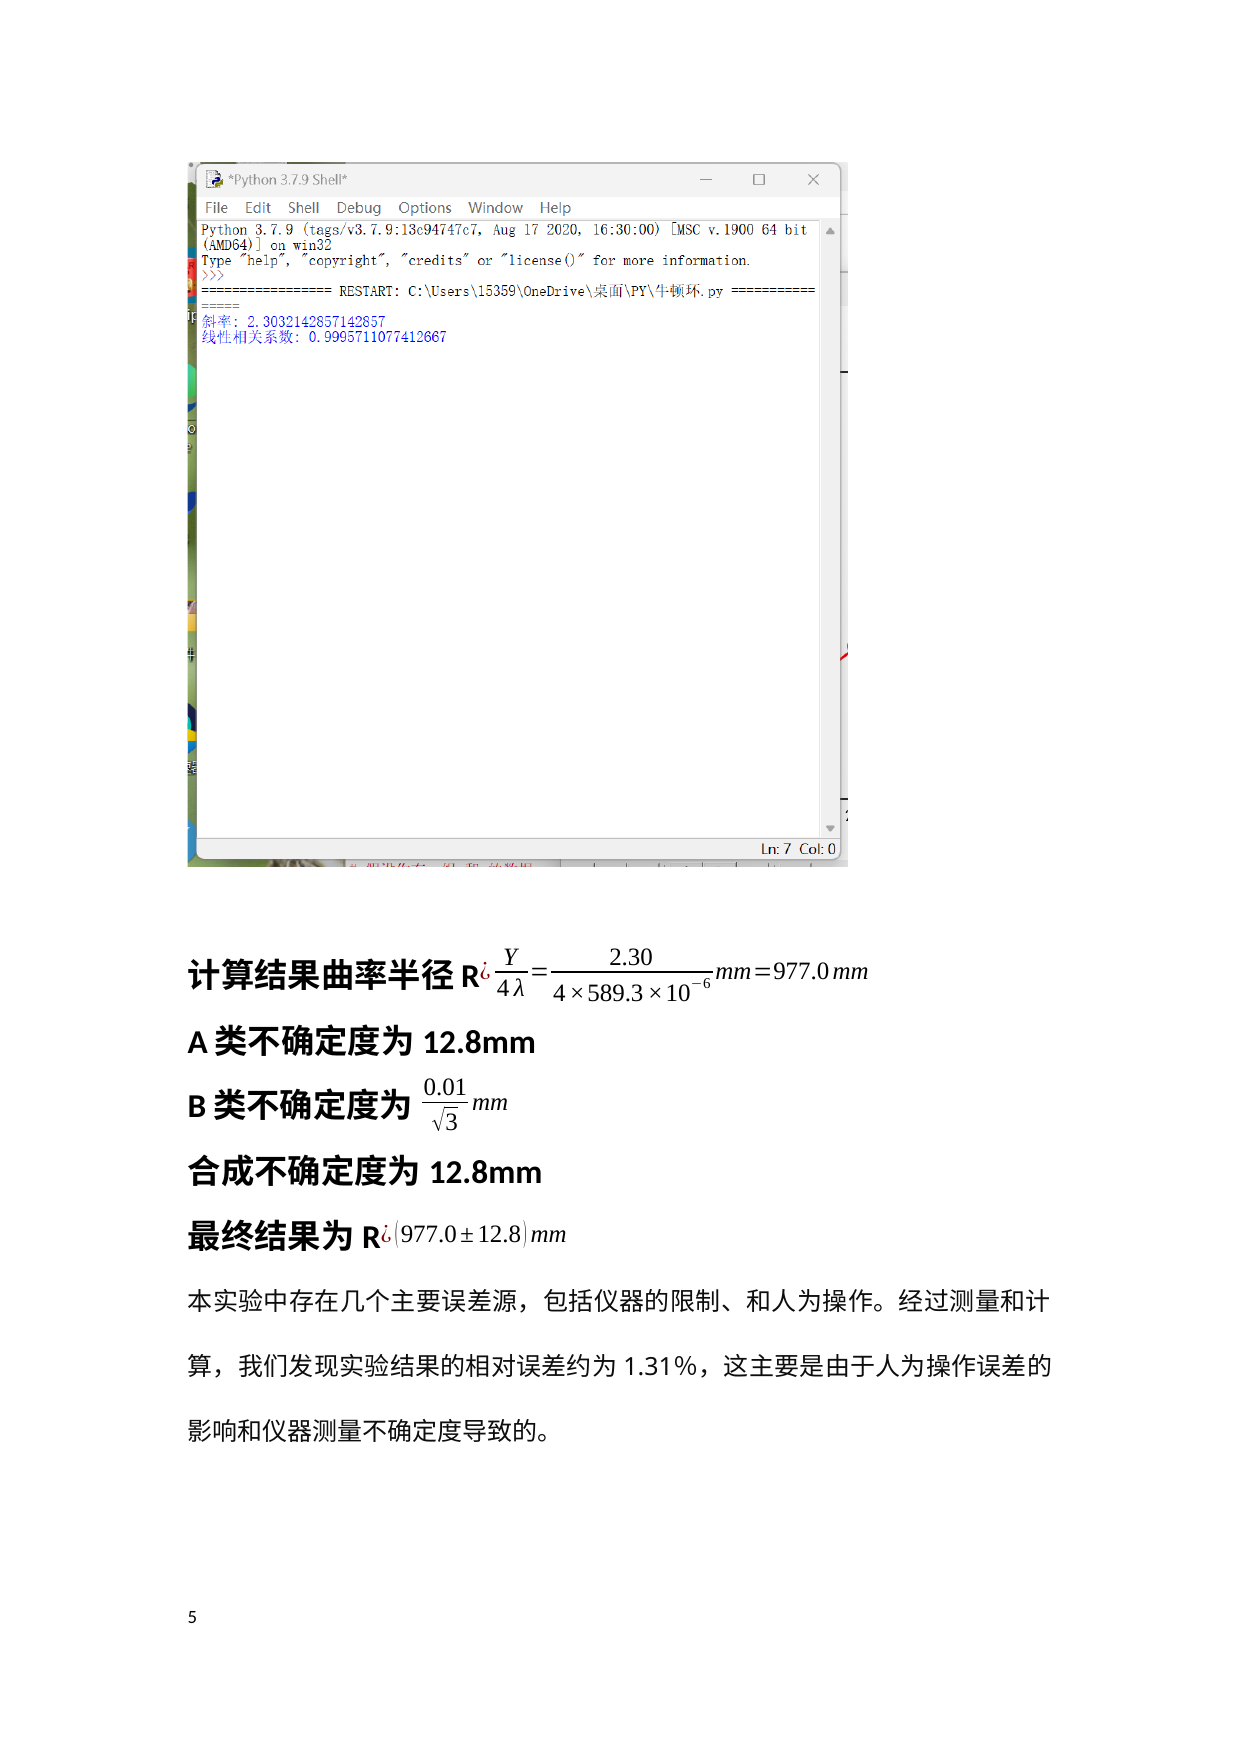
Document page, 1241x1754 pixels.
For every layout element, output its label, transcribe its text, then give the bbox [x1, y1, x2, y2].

text 合成不确定度为 12.8mm [187, 1137, 1053, 1202]
text 计算结果曲率半径R [187, 942, 1053, 1007]
picture [187, 162, 848, 867]
text B类不确定度为 [187, 1072, 1053, 1137]
text A类不确定度为 12.8mm [187, 1007, 1053, 1072]
text 最终结果为 R [187, 1202, 1053, 1267]
text 本实验中存在几个主要误差源，包括仪器的限制、和人为操作。经过测量和计算，我们发现实验结果的相对误差约为1.31％，这主要是由于人为操作误差的影响和仪器测量不确定度导致的。 [187, 1267, 1053, 1462]
